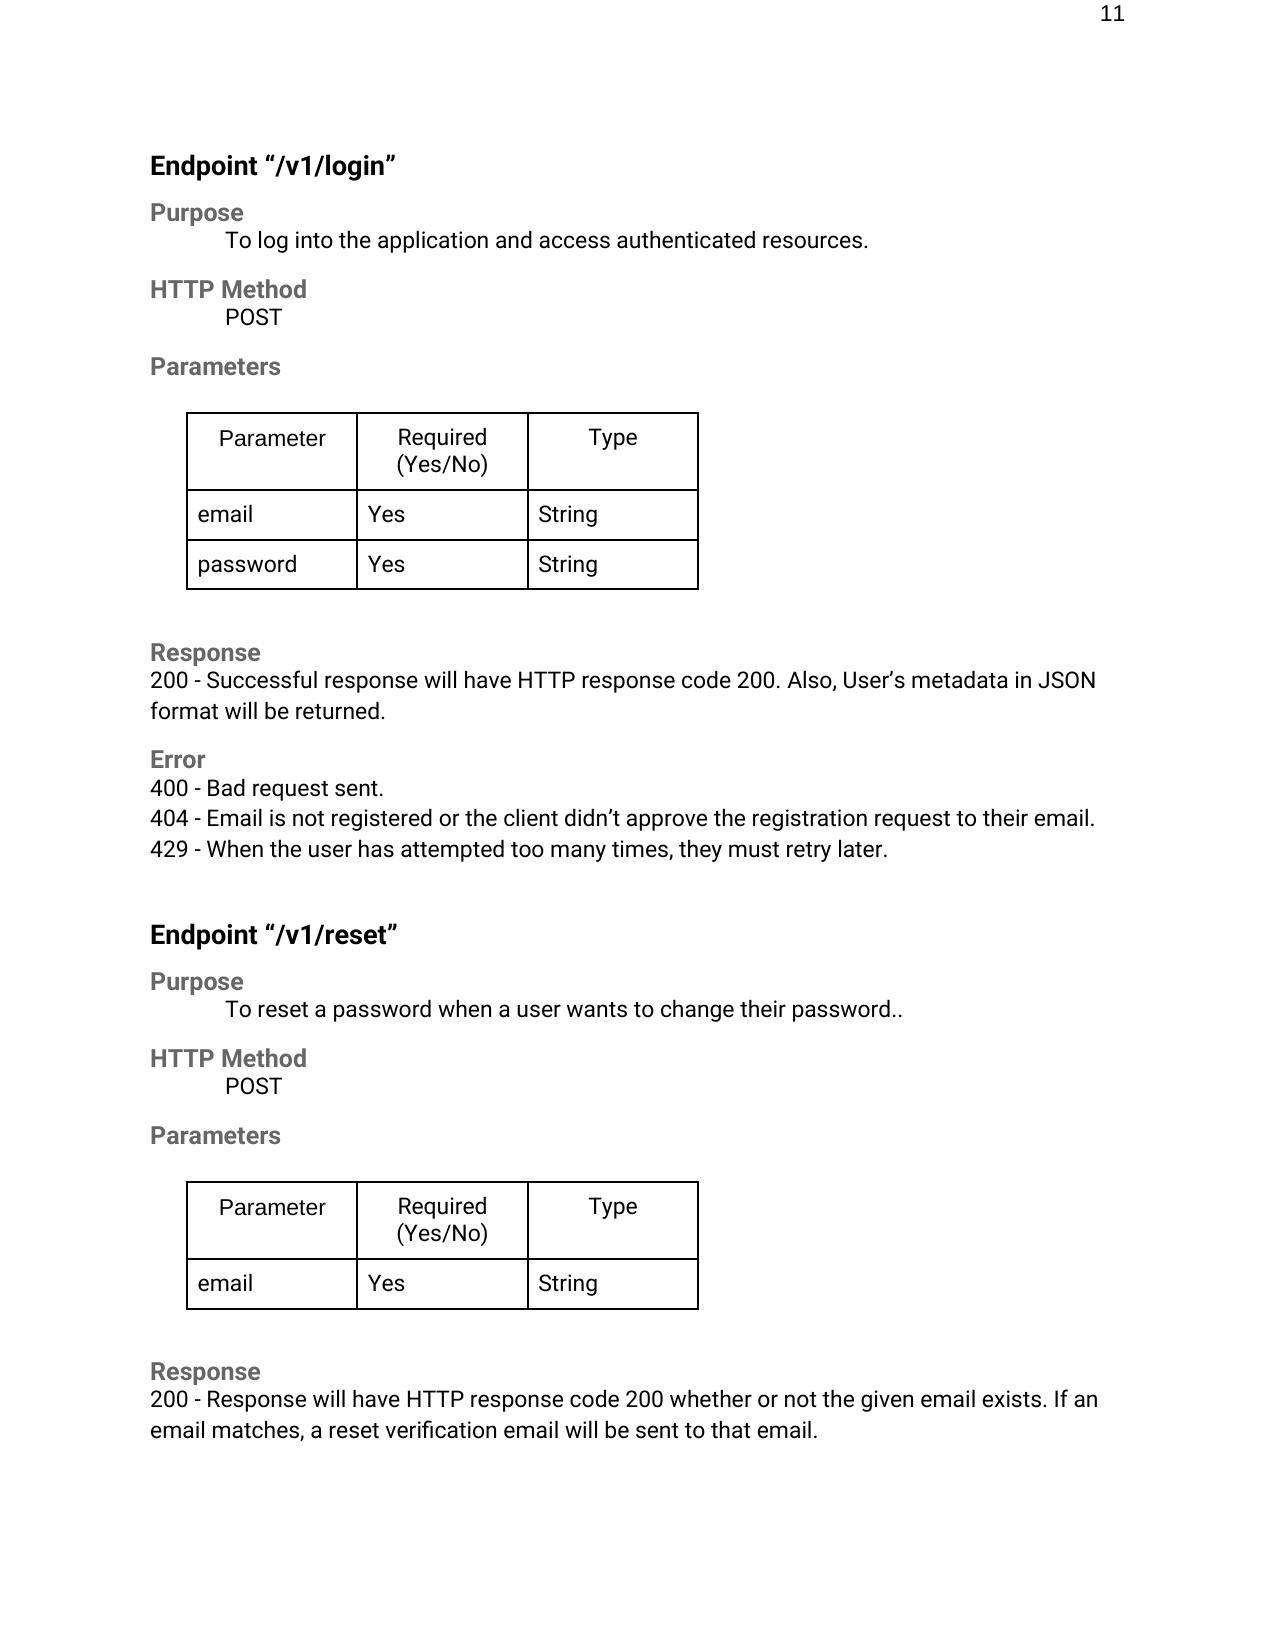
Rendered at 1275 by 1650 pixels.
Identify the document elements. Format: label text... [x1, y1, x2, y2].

subtitle Purpose [150, 967, 1125, 997]
subtitle Endpoint “/v1/reset” [150, 919, 1125, 951]
text To log into the application and access authenticated resources. [150, 228, 1125, 254]
text To reset a password when a user wants to change their password.. [150, 997, 1125, 1023]
subtitle Response [150, 1357, 1125, 1386]
text POST [150, 1073, 1125, 1100]
text 200 - Response will have HTTP response code 200 whether or not the given email exists. If an email matches, a reset verification email will be sent to that email. [150, 1386, 1125, 1444]
subtitle HTTP Method [150, 275, 1125, 304]
subtitle Error [150, 746, 1125, 775]
text 404 - Email is not registered or the client didn’t approve the registration request to their email. [150, 806, 1125, 832]
subtitle Parameters [150, 1121, 1125, 1150]
text POST [150, 304, 1125, 331]
text 400 - Bad request sent. [150, 775, 1125, 802]
subtitle Endpoint “/v1/login” [150, 150, 1125, 182]
subtitle HTTP Method [150, 1044, 1125, 1073]
text 200 - Successful response will have HTTP response code 200. Also, User’s metadata in JSON format will be returned. [150, 667, 1125, 725]
subtitle Response [150, 638, 1125, 667]
subtitle Parameters [150, 352, 1125, 381]
subtitle Purpose [150, 198, 1125, 228]
text 429 - When the user has attempted too many times, they must retry later. [150, 836, 1125, 863]
